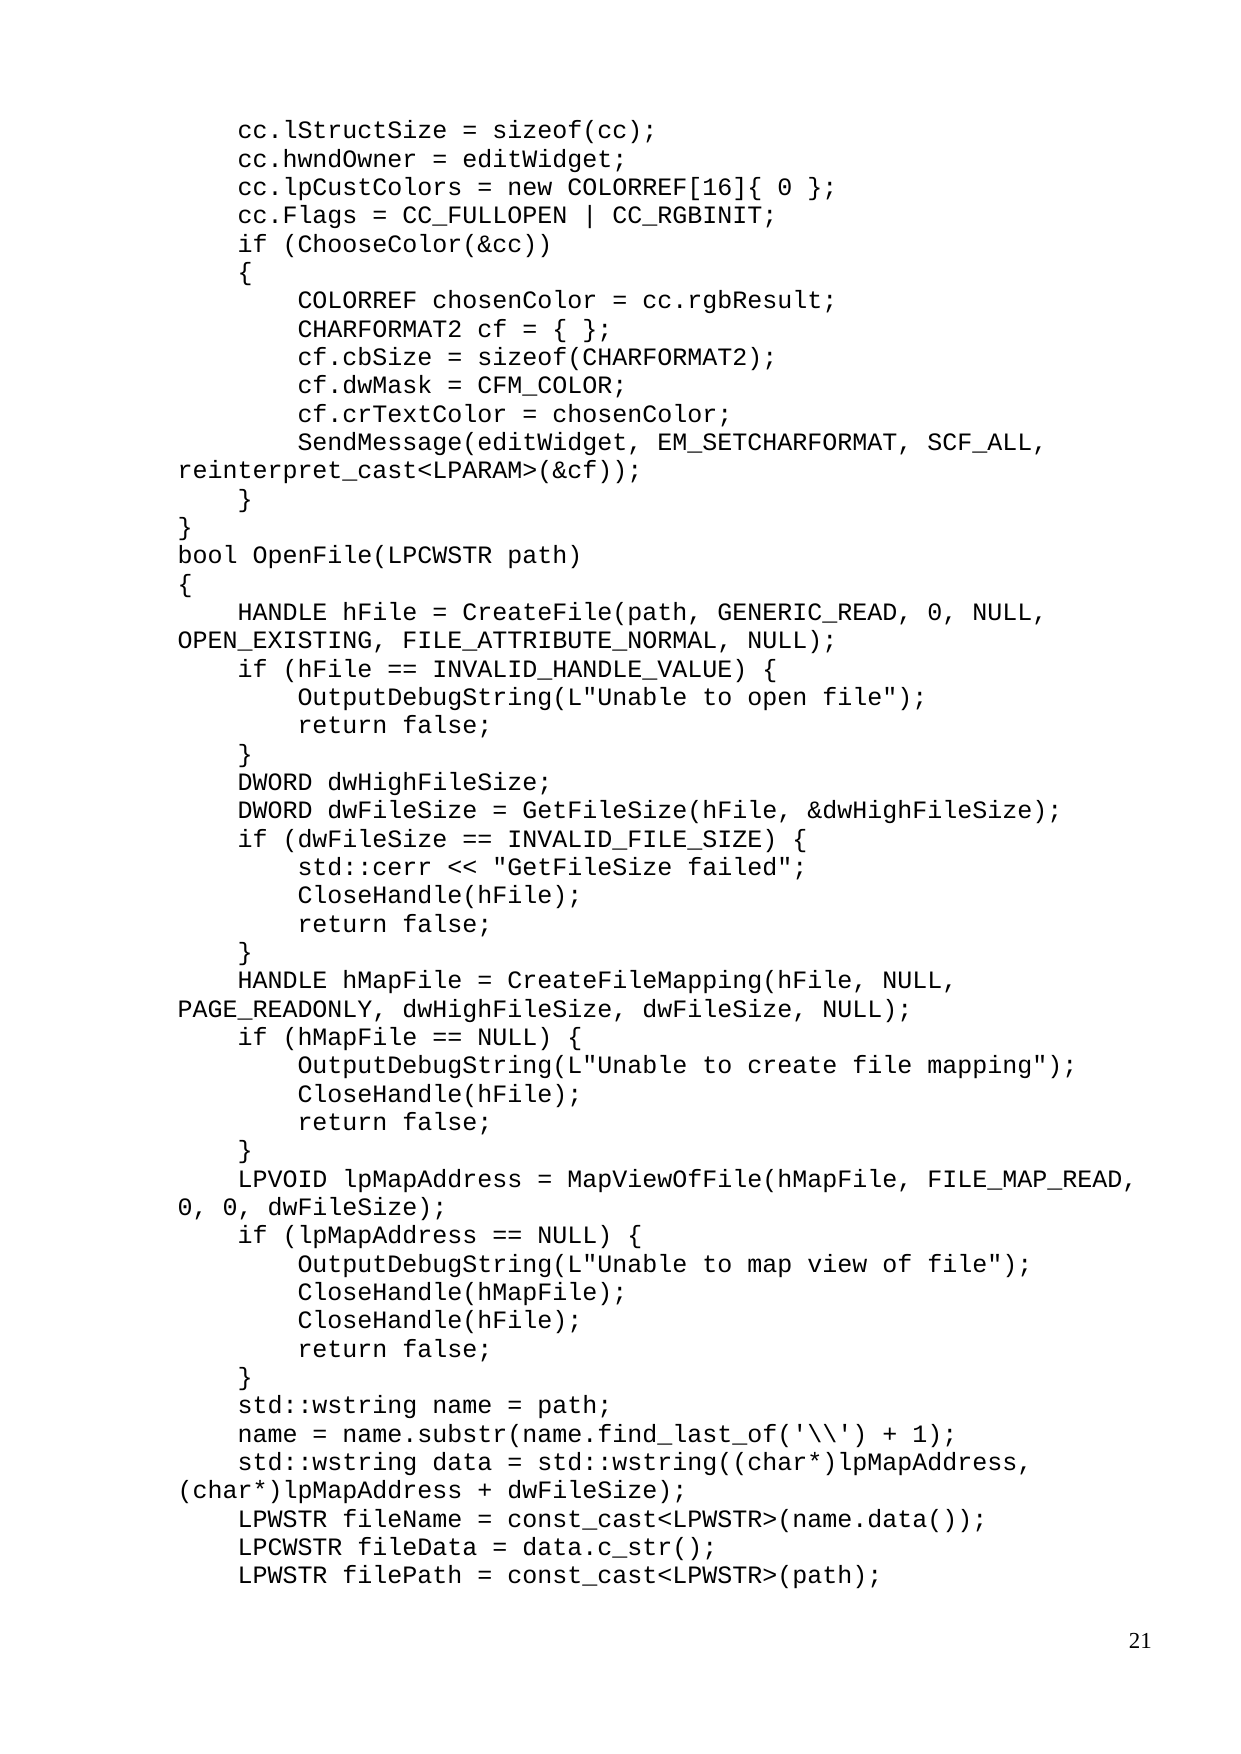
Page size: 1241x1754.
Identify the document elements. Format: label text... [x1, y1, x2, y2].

text } [177, 940, 1152, 968]
text LPWSTR fileName = const_cast<LPWSTR>(name.data()); [177, 1506, 1152, 1535]
text } [177, 515, 1152, 543]
text cc.Flags = CC_FULLOPEN | CC_RGBINIT; [177, 203, 1152, 231]
text if (hMapFile == NULL) { [177, 1025, 1152, 1053]
text return false; [177, 1336, 1152, 1365]
text if (hFile == INVALID_HANDLE_VALUE) { [177, 656, 1152, 685]
text return false; [177, 911, 1152, 940]
text COLORREF chosenColor = cc.rgbResult; [177, 288, 1152, 316]
text HANDLE hFile = CreateFile(path, GENERIC_READ, 0, NULL, OPEN_EXISTING, FILE_ATTRIBUTE_NORMAL, NULL); [177, 600, 1152, 656]
text LPWSTR filePath = const_cast<LPWSTR>(path); [177, 1563, 1152, 1591]
text } [177, 1138, 1152, 1166]
text CHARFORMAT2 cf = { }; [177, 316, 1152, 345]
text SendMessage(editWidget, EM_SETCHARFORMAT, SCF_ALL, reinterpret_cast<LPARAM>(&cf)); [177, 430, 1152, 486]
text { [177, 571, 1152, 600]
text { [177, 260, 1152, 288]
text name = name.substr(name.find_last_of('\\') + 1); [177, 1421, 1152, 1450]
text } [177, 486, 1152, 515]
text LPVOID lpMapAddress = MapViewOfFile(hMapFile, FILE_MAP_READ, 0, 0, dwFileSize); [177, 1166, 1152, 1223]
text CloseHandle(hFile); [177, 883, 1152, 911]
text } [177, 1365, 1152, 1393]
text return false; [177, 1110, 1152, 1138]
text OutputDebugString(L"Unable to create file mapping"); [177, 1053, 1152, 1081]
text bool OpenFile(LPCWSTR path) [177, 543, 1152, 571]
text cf.dwMask = CFM_COLOR; [177, 373, 1152, 401]
text cf.cbSize = sizeof(CHARFORMAT2); [177, 345, 1152, 373]
text cf.crTextColor = chosenColor; [177, 401, 1152, 430]
text HANDLE hMapFile = CreateFileMapping(hFile, NULL, PAGE_READONLY, dwHighFileSize, dwFileSize, NULL); [177, 968, 1152, 1025]
text return false; [177, 713, 1152, 741]
text CloseHandle(hFile); [177, 1081, 1152, 1110]
text if (dwFileSize == INVALID_FILE_SIZE) { [177, 826, 1152, 855]
text LPCWSTR fileData = data.c_str(); [177, 1535, 1152, 1563]
text DWORD dwFileSize = GetFileSize(hFile, &dwHighFileSize); [177, 798, 1152, 826]
text if (lpMapAddress == NULL) { [177, 1223, 1152, 1251]
text cc.lStructSize = sizeof(cc); [177, 118, 1152, 146]
text OutputDebugString(L"Unable to open file"); [177, 685, 1152, 713]
text cc.hwndOwner = editWidget; [177, 146, 1152, 175]
text CloseHandle(hMapFile); [177, 1280, 1152, 1308]
text CloseHandle(hFile); [177, 1308, 1152, 1336]
text } [177, 741, 1152, 770]
text std::cerr << "GetFileSize failed"; [177, 855, 1152, 883]
text OutputDebugString(L"Unable to map view of file"); [177, 1251, 1152, 1280]
text std::wstring name = path; [177, 1393, 1152, 1421]
text if (ChooseColor(&cc)) [177, 231, 1152, 260]
text cc.lpCustColors = new COLORREF[16]{ 0 }; [177, 175, 1152, 203]
text std::wstring data = std::wstring((char*)lpMapAddress, (char*)lpMapAddress + dwFileSize); [177, 1450, 1152, 1506]
text DWORD dwHighFileSize; [177, 770, 1152, 798]
